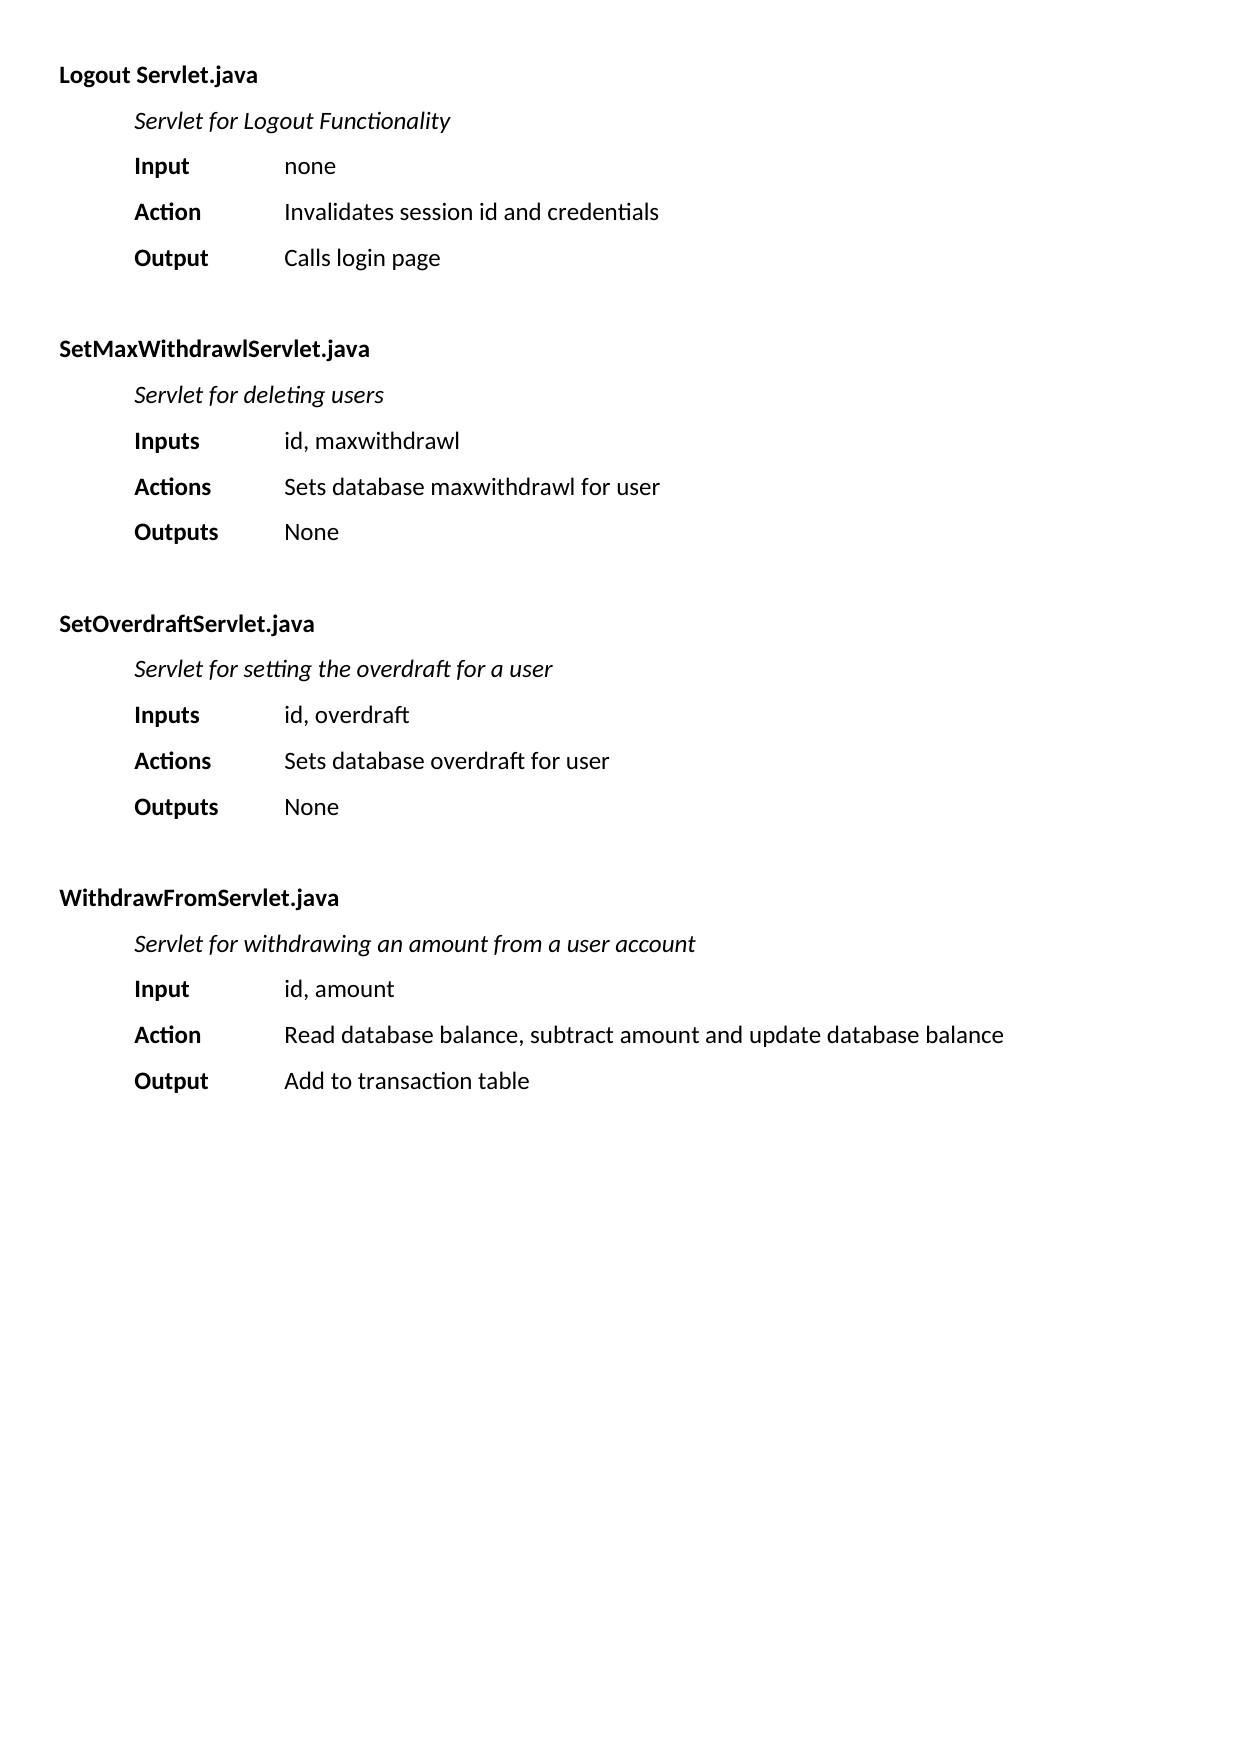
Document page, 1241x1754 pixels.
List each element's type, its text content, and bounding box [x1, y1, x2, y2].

text Input none [59, 151, 1181, 181]
text Output Add to transaction table [59, 1065, 1181, 1096]
text Outputs None [59, 516, 1181, 547]
text Servlet for withdrawing an amount from a user account [59, 928, 1181, 958]
text Logout Servlet.java [59, 59, 1181, 89]
text Outputs None [59, 791, 1181, 821]
text Action Read database balance, subtract amount and update database balance [59, 1019, 1181, 1050]
text Inputs id, maxwithdrawl [59, 425, 1181, 455]
text Action Invalidates session id and credentials [59, 196, 1181, 227]
text WithdrawFromServlet.java [59, 882, 1181, 913]
text SetOverdraftServlet.java [59, 608, 1181, 638]
text Servlet for Logout Functionality [59, 105, 1181, 135]
text Servlet for setting the overdraft for a user [59, 653, 1181, 684]
text Inputs id, overdraft [59, 699, 1181, 730]
text Input id, amount [59, 974, 1181, 1004]
text Servlet for deleting users [59, 379, 1181, 410]
text Output Calls login page [59, 242, 1181, 272]
text SetMaxWithdrawlServlet.java [59, 333, 1181, 364]
text Actions Sets database maxwithdrawl for user [59, 471, 1181, 501]
text Actions Sets database overdraft for user [59, 745, 1181, 776]
